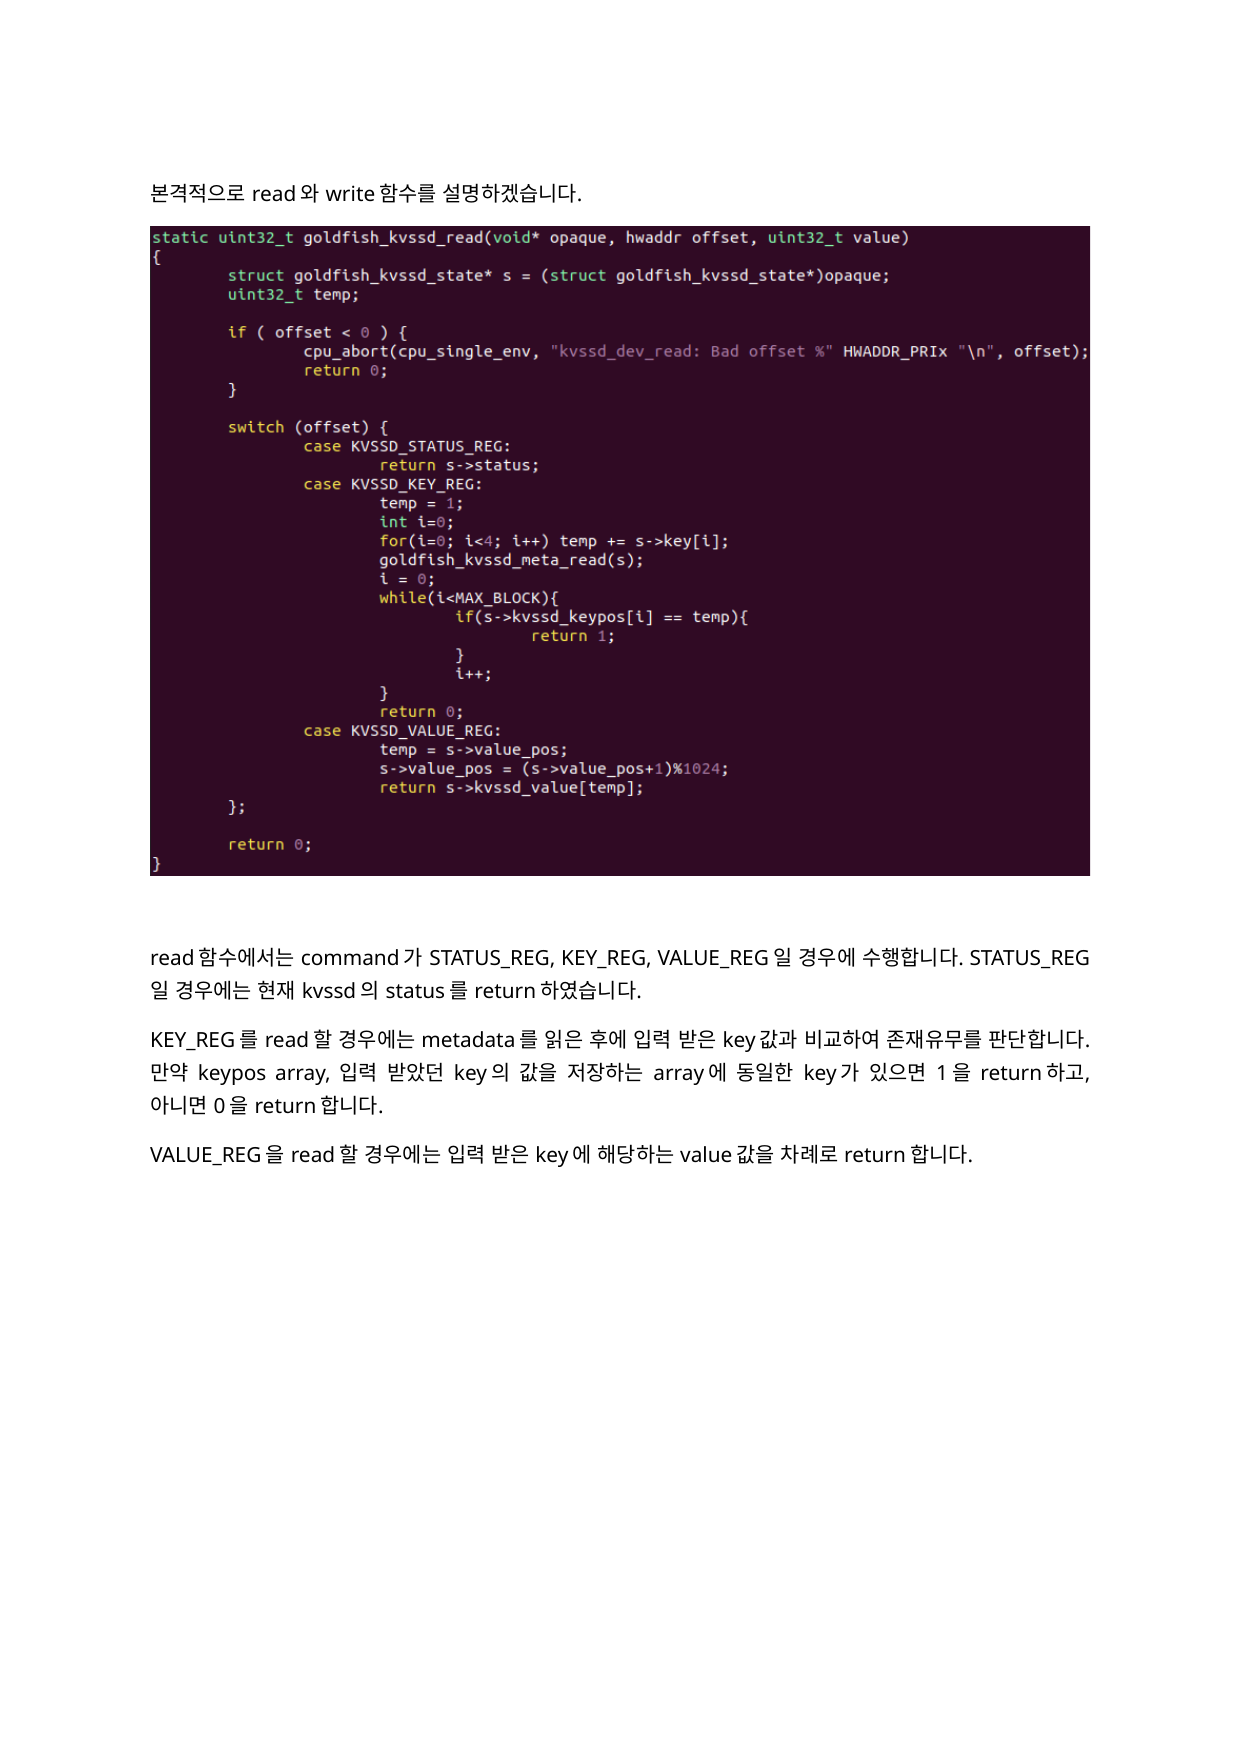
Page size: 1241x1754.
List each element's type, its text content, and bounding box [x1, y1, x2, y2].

text VALUE_REG을 read할 경우에는 입력 받은 key에 해당하는 value값을 차례로 return합니다. [150, 1138, 1090, 1169]
text 본격적으로 read와 write함수를 설명하겠습니다. [150, 177, 1090, 207]
text KEY_REG를 read할 경우에는 metadata를 읽은 후에 입력 받은 key값과 비교하여 존재유무를 판단합니다. 만약 keypos array, 입력 받았던 key의 값을 저장하는 array에 동일한 key가 있으면 1을 return하고, 아니면 0을 return합니다. [150, 1024, 1090, 1119]
text read함수에서는 command가 STATUS_REG, KEY_REG, VALUE_REG일 경우에 수행합니다. STATUS_REG일 경우에는 현재 kvssd의 status를 return하였습니다. [150, 942, 1090, 1004]
picture [150, 226, 1091, 876]
